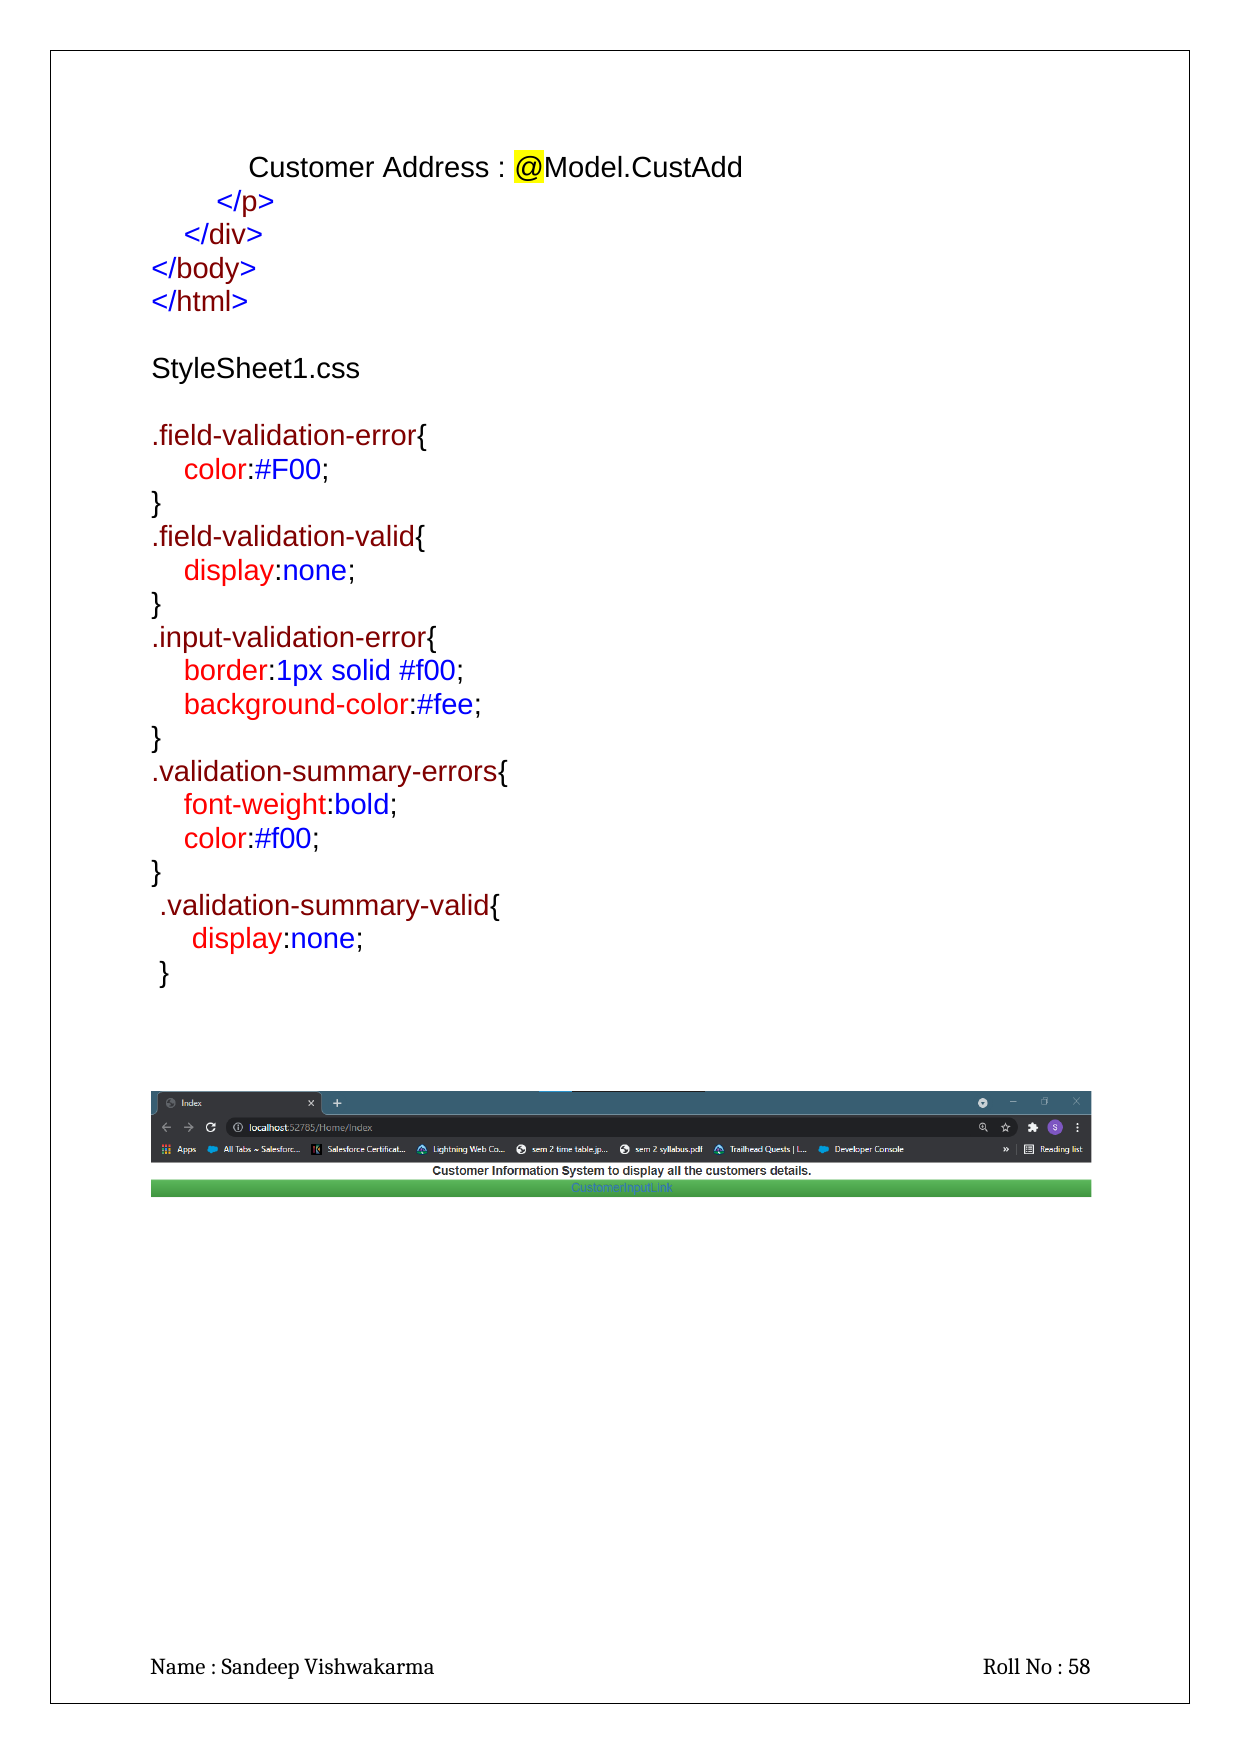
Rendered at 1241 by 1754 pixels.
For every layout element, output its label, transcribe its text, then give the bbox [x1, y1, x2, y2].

text .validation-summary-valid{ [151, 888, 1090, 921]
text StyleSheet1.css [151, 351, 1090, 385]
text Customer Address : @Model.CustAdd [151, 150, 514, 183]
text .validation-summary-errors{ [151, 754, 1090, 787]
text .field-validation-error{ [151, 418, 1090, 452]
text .input-validation-error{ [151, 619, 1090, 653]
text font-weight:bold; [151, 787, 1090, 821]
text } [151, 485, 1090, 519]
text display:none; [151, 921, 1090, 955]
text .field-validation-valid{ [151, 519, 1090, 552]
text } [151, 955, 1090, 988]
text display:none; [151, 552, 1090, 586]
text } [151, 854, 1090, 888]
text } [151, 586, 1090, 619]
text </html> [151, 284, 1090, 318]
text Customer Address : @Model.CustAdd [544, 150, 1090, 183]
text } [151, 720, 1090, 754]
text color:#f00; [151, 821, 1090, 854]
text </div> [151, 217, 1090, 251]
text </p> [151, 183, 1090, 217]
picture [151, 1091, 1092, 1520]
text border:1px solid #f00; [151, 653, 1090, 687]
text </body> [151, 251, 1090, 284]
text color:#F00; [151, 452, 1090, 485]
text background-color:#fee; [151, 687, 1090, 720]
